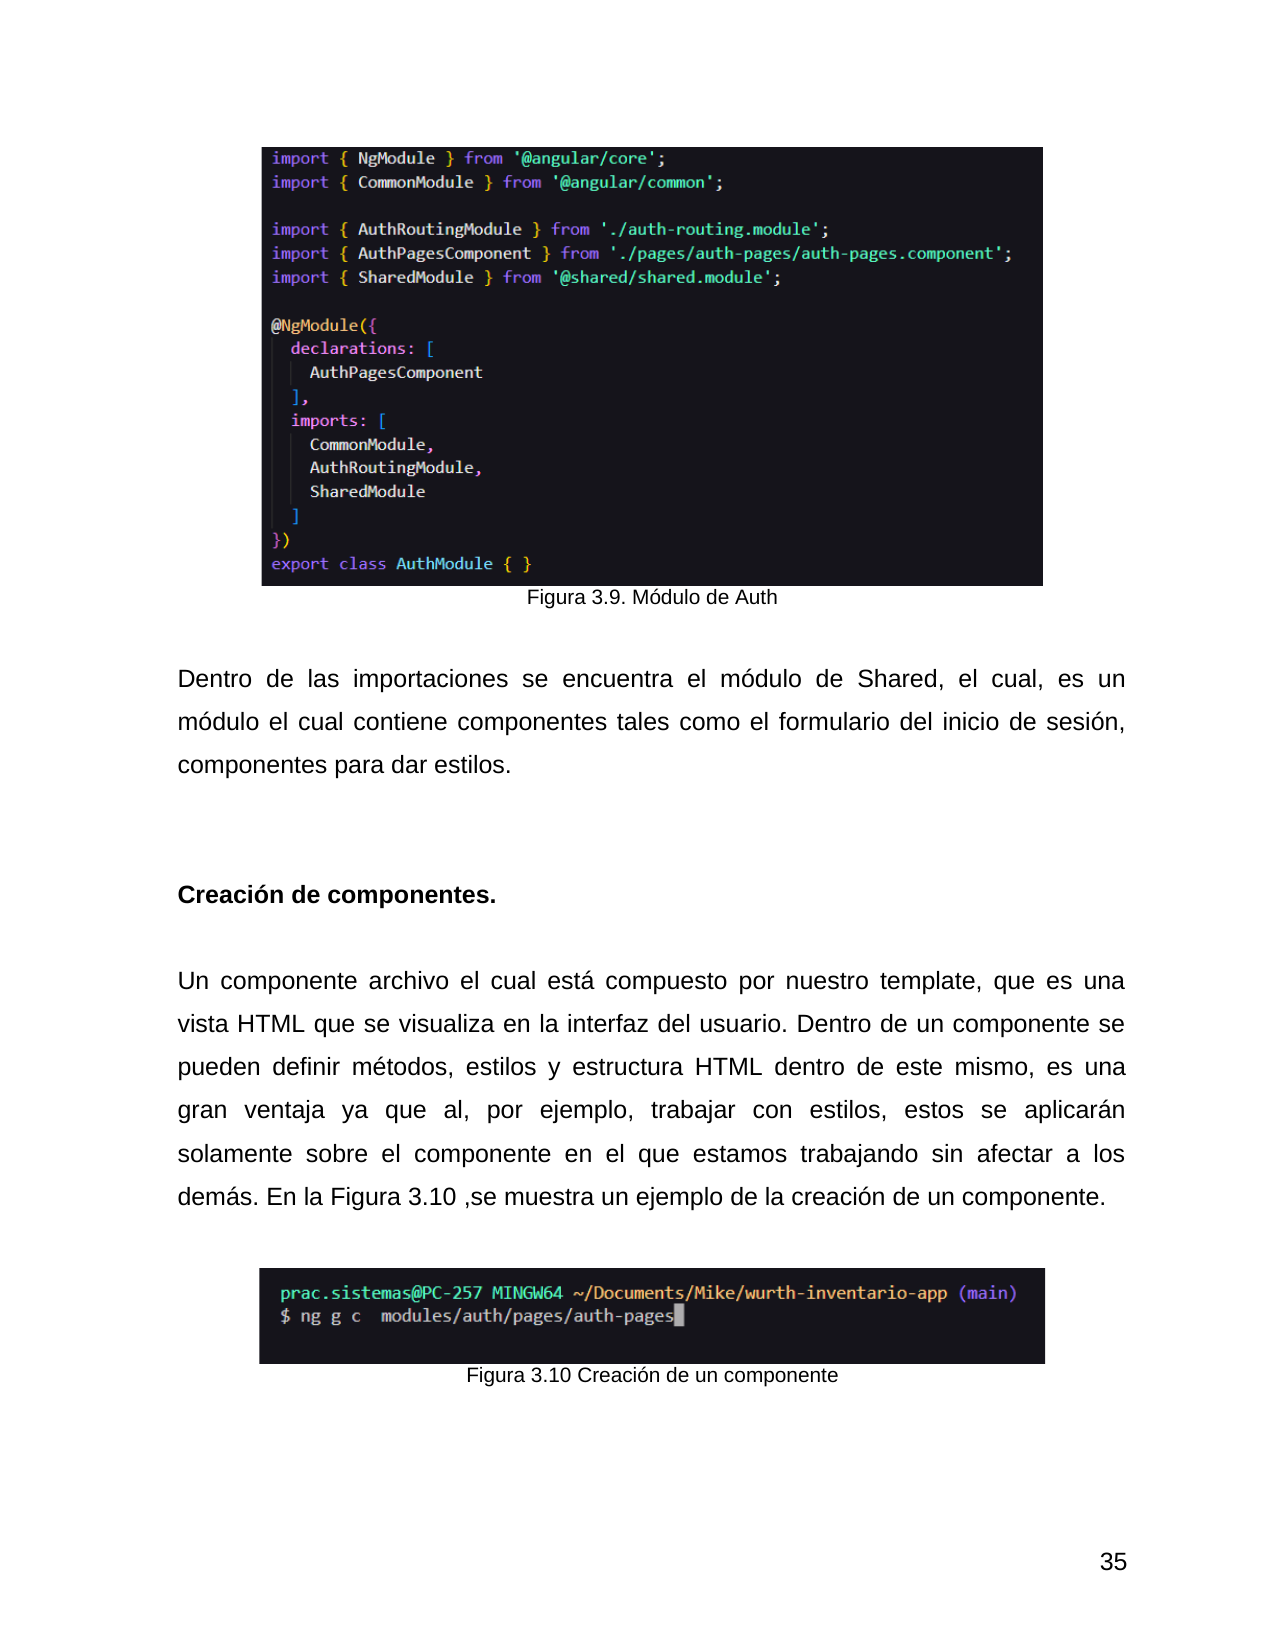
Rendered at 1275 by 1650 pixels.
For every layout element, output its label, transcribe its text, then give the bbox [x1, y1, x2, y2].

text Dentro de las importaciones se encuentra el módulo de Shared, el cual, es un módulo el cual contiene componentes tales como el formulario del inicio de sesión, componentes para dar estilos. [177, 664, 1127, 779]
picture [259, 1268, 1046, 1364]
text Creación de componentes. [177, 880, 1127, 909]
picture [261, 147, 1043, 586]
